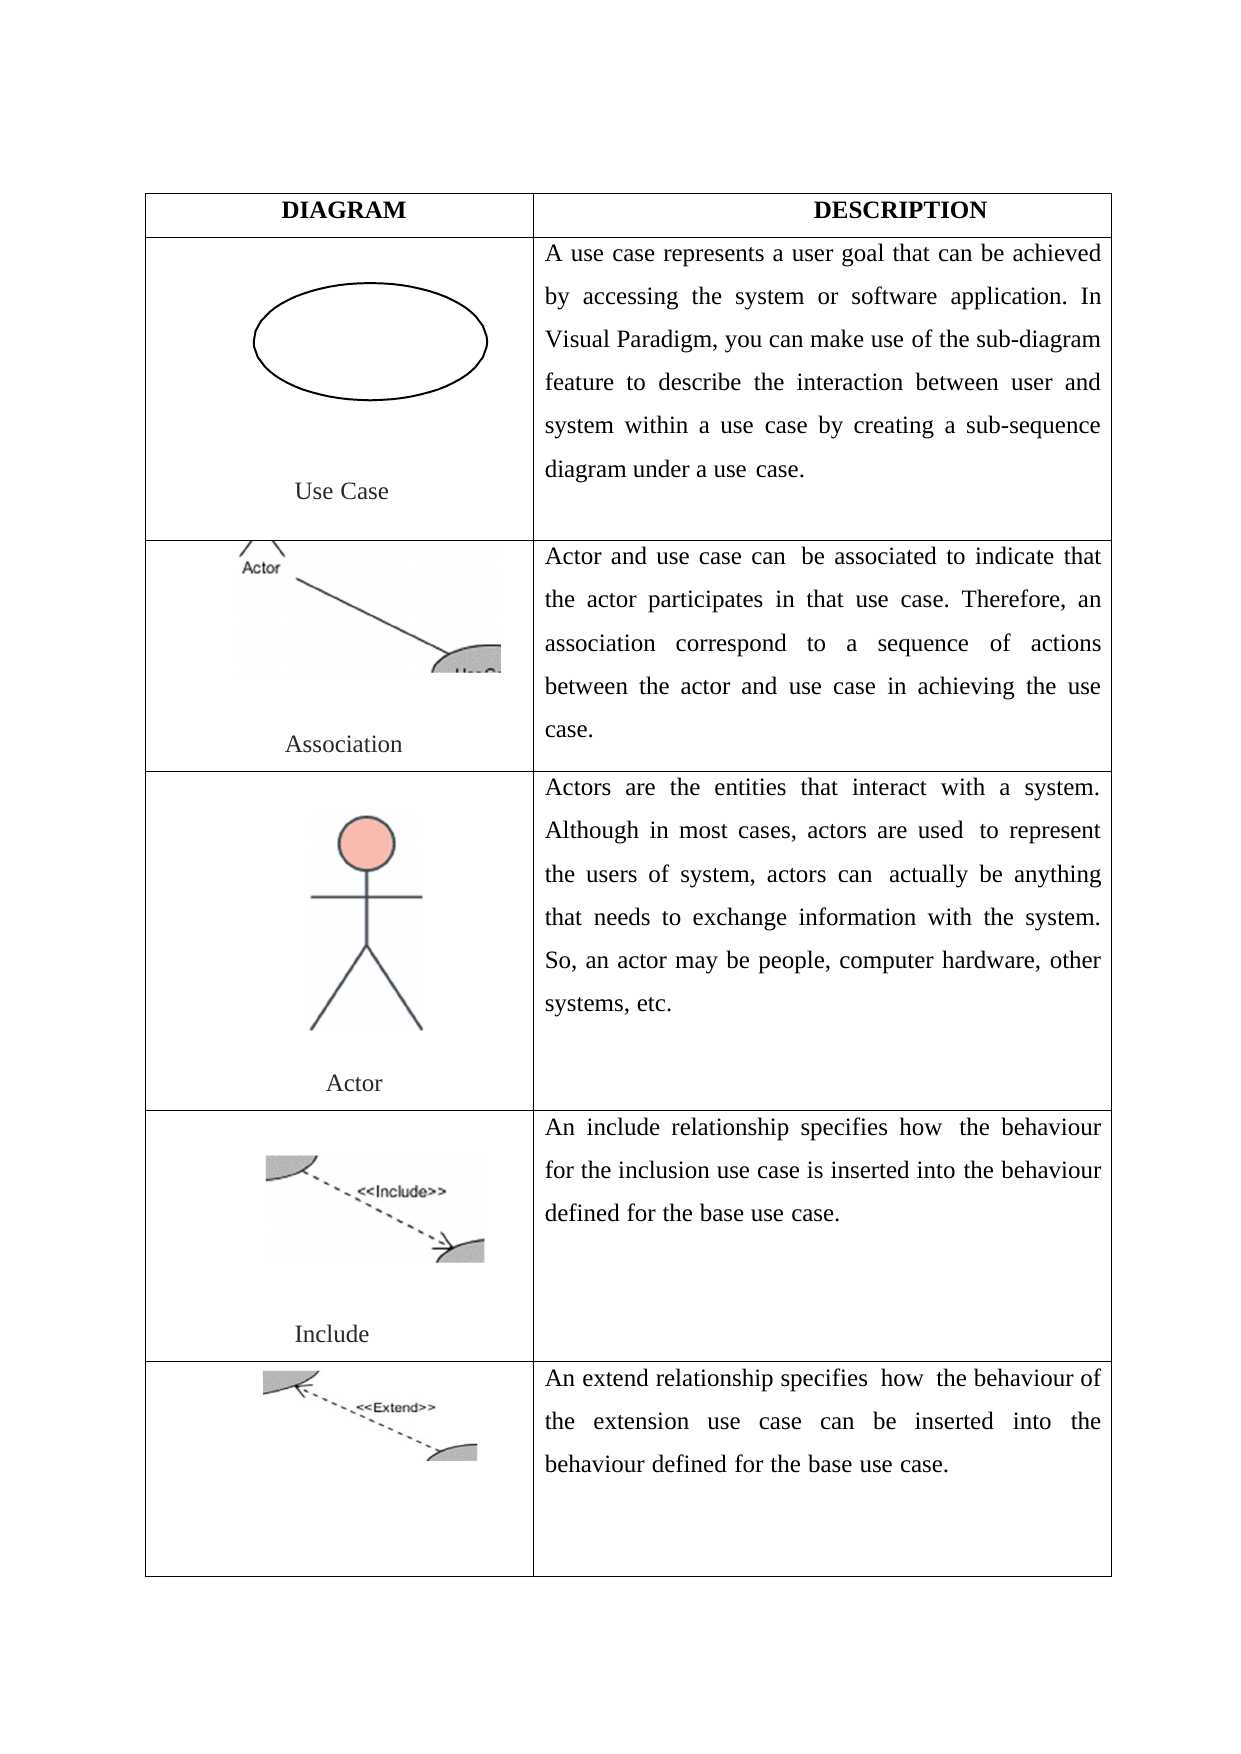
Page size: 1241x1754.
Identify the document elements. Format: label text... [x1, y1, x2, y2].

table_cell A use case represents a user goal that can be achieved by accessing the system or software application. In Visual Paradigm, you can make use of the sub-diagram feature to describe the interaction between user and system within a use case by creating a sub-sequence diagram under a use case. [534, 238, 1111, 540]
picture [309, 815, 424, 1031]
table_cell Actor and use case can be associated to indicate that the actor participates in that use case. Therefore, an association correspond to a sequence of actions between the actor and use case in achieving the use case. [534, 541, 1111, 771]
table_header DESCRIPTION [534, 194, 1111, 237]
picture [262, 1370, 478, 1461]
table_cell Include [146, 1111, 533, 1361]
table_cell Use Case [146, 238, 533, 540]
table_cell An include relationship specifies how the behaviour for the inclusion use case is inserted into the behaviour defined for the base use case. [534, 1111, 1111, 1361]
table_header DIAGRAM [146, 194, 533, 237]
table_cell Association [146, 541, 533, 771]
picture [265, 1155, 485, 1263]
table_cell Actor [146, 772, 533, 1110]
picture [237, 541, 502, 673]
table_cell Extend [146, 1362, 533, 1576]
table_cell Actors are the entities that interact with a system. Although in most cases, actors are used to represent the users of system, actors can actually be anything that needs to exchange information with the system. So, an actor may be people, computer hardware, other systems, etc. [534, 772, 1111, 1110]
table_cell An extend relationship specifies how the behaviour of the extension use case can be inserted into the behaviour defined for the base use case. [534, 1362, 1111, 1576]
